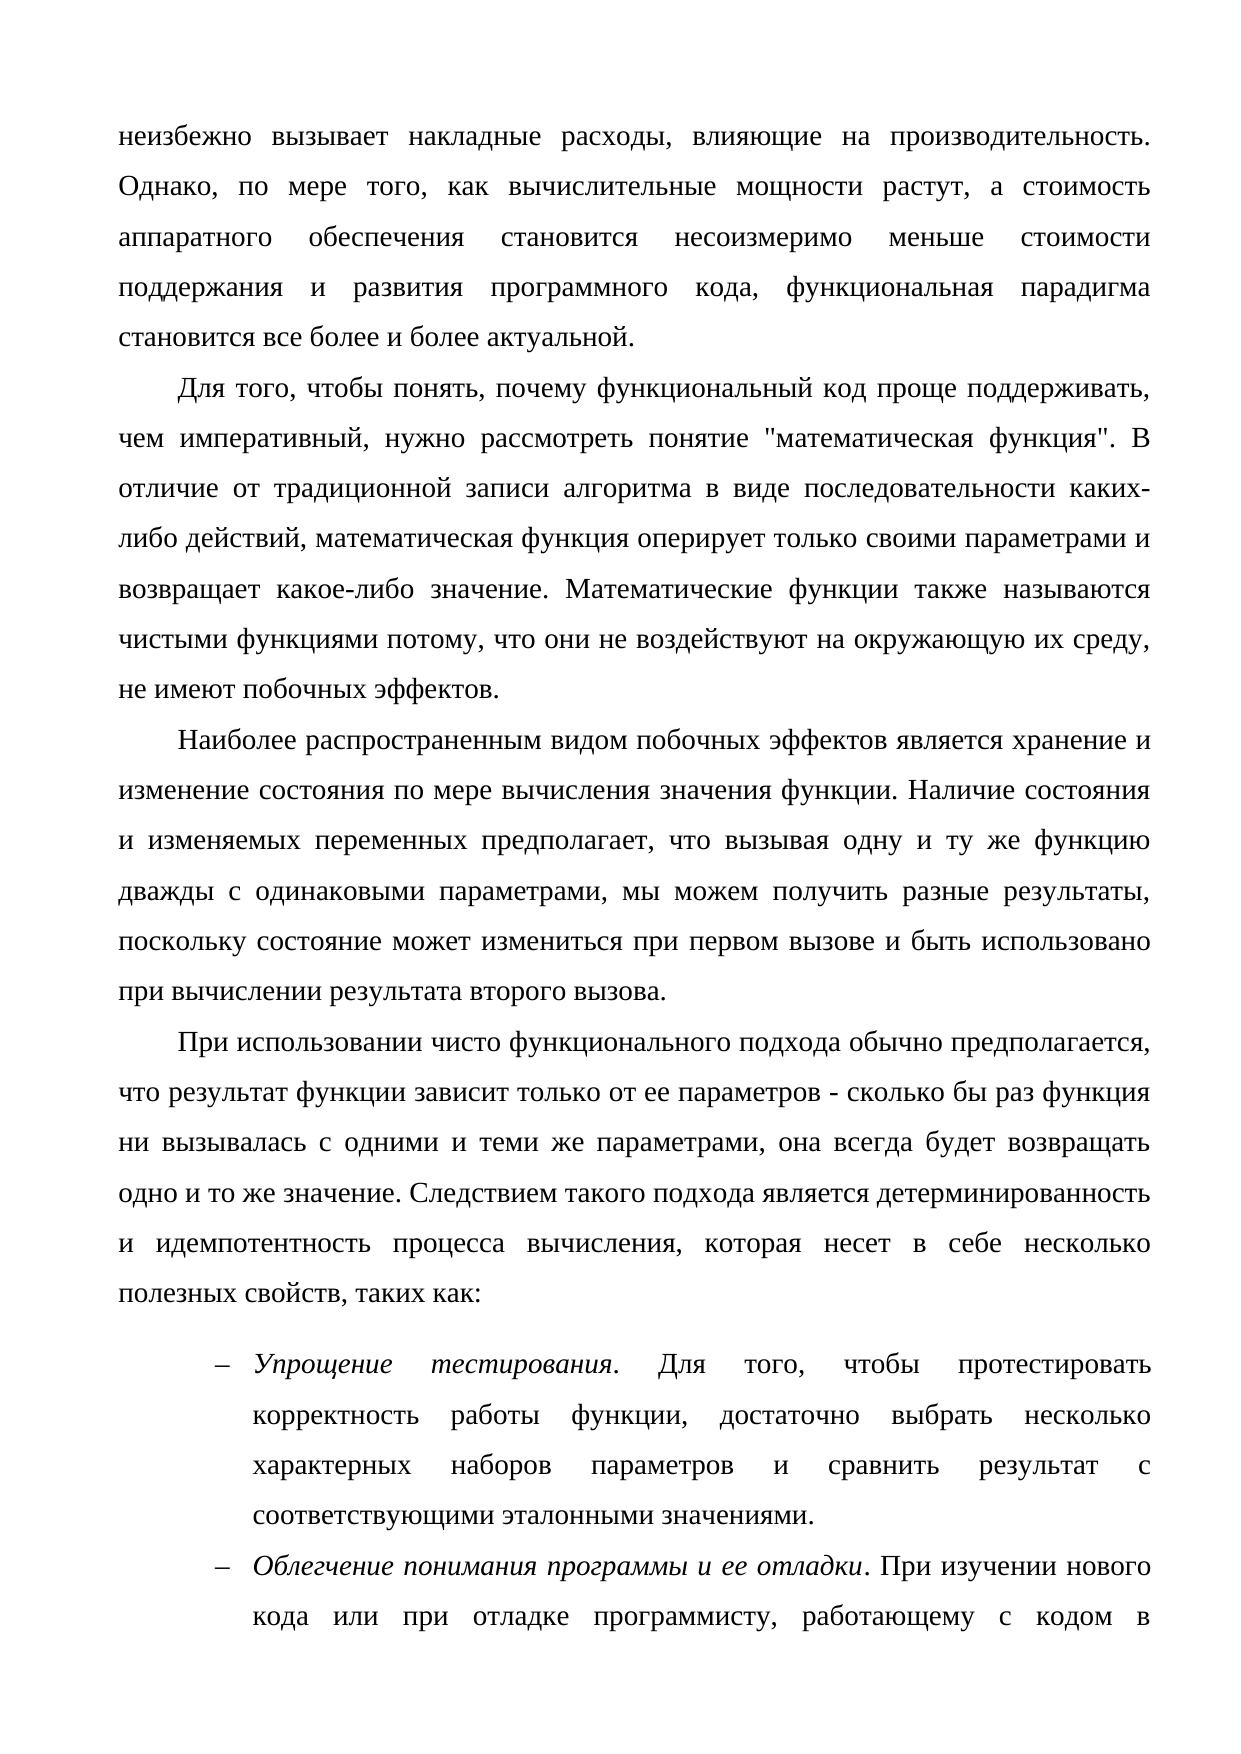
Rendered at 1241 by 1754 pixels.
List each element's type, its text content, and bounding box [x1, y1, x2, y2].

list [215, 1548, 1152, 1632]
text Для того, чтобы понять, почему функциональный код проще поддерживать, чем императивный, нужно рассмотреть понятие "математическая функция". В отличие от традиционной записи алгоритма в виде последовательности каких-либо действий, математическая функция оперирует только своими параметрами и возвращает какое-либо значение. Математические функции также называются чистыми функциями потому, что они не воздействуют на окружающую их среду, не имеют побочных эффектов. [118, 370, 1152, 705]
text Наиболее распространенным видом побочных эффектов является хранение и изменение состояния по мере вычисления значения функции. Наличие состояния и изменяемых переменных предполагает, что вызывая одну и ту же функцию дважды с одинаковыми параметрами, мы можем получить разные результаты, поскольку состояние может измениться при первом вызове и быть использовано при вычислении результата второго вызова. [118, 722, 1152, 1007]
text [118, 118, 1152, 353]
list Упрощение тестирования. Для того, чтобы протестировать корректность работы функции, достаточно выбрать несколько характерных наборов параметров и сравнить результат с соответствующими эталонными значениями. [215, 1346, 1152, 1531]
text При использовании чисто функционального подхода обычно предполагается, что результат функции зависит только от ее параметров - сколько бы раз функция ни вызывалась с одними и теми же параметрами, она всегда будет возвращать одно и то же значение. Следствием такого подхода является детерминированность и идемпотентность процесса вычисления, которая несет в себе несколько полезных свойств, таких как: [118, 1024, 1152, 1309]
